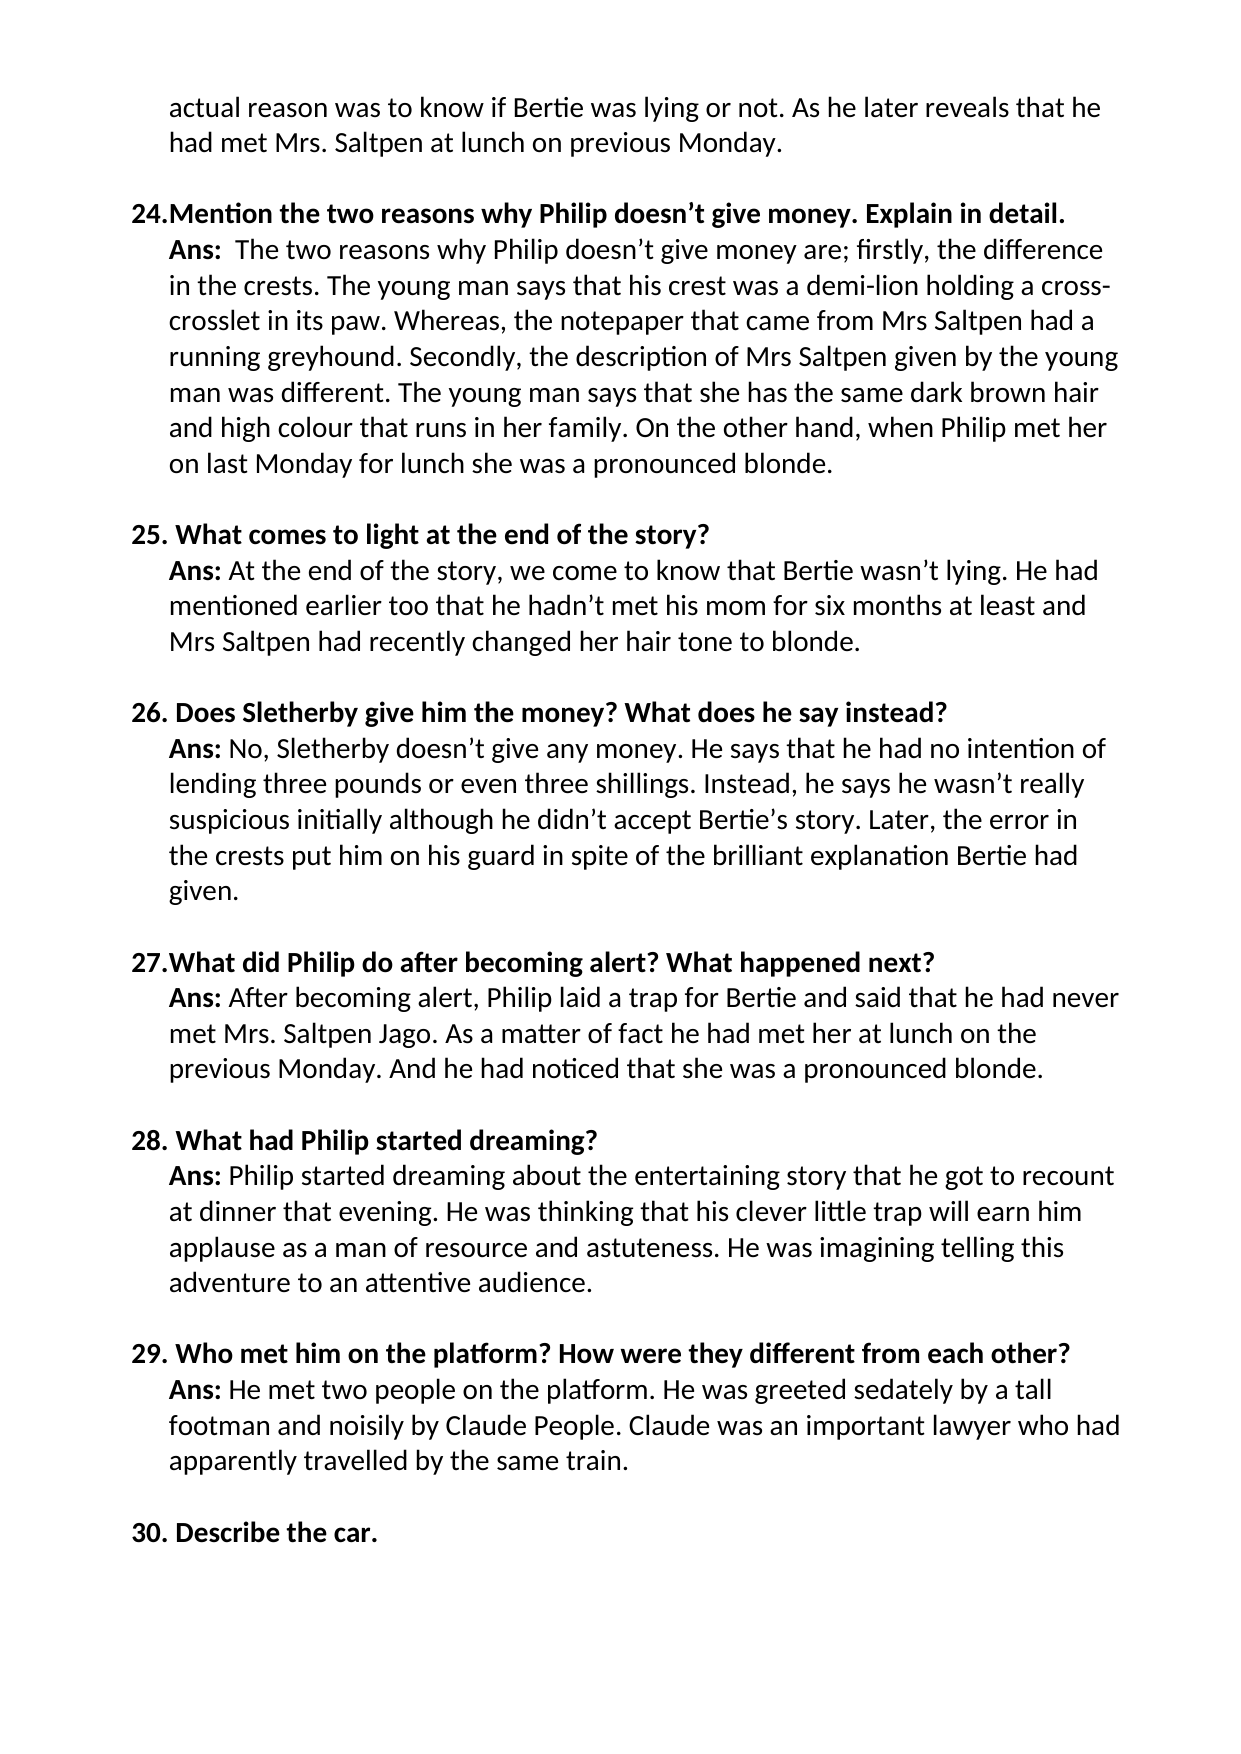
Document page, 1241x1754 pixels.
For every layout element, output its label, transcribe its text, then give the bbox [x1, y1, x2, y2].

list What comes to light at the end of the story? [131, 516, 1122, 552]
list Does Sletherby give him the money? What does he say instead? [131, 694, 1122, 730]
text Ans: Philip started dreaming about the entertaining story that he got to recount at dinner that evening. He was thinking that his clever little trap will earn him applause as a man of resource and astuteness. He was imagining telling this adventure to an attentive audience. [169, 1157, 1122, 1300]
list Who met him on the platform? How were they different from each other? [131, 1336, 1122, 1371]
text Ans: He met two people on the platform. He was greeted sedately by a tall footman and noisily by Claude People. Claude was an important lawyer who had apparently travelled by the same train. [169, 1371, 1122, 1478]
list What did Philip do after becoming alert? What happened next? [131, 944, 1122, 979]
list What had Philip started dreaming? [131, 1122, 1122, 1157]
text Ans: At the end of the story, we come to know that Bertie wasn’t lying. He had mentioned earlier too that he hadn’t met his mom for six months at least and Mrs Saltpen had recently changed her hair tone to blonde. [169, 552, 1122, 659]
text Ans: The two reasons why Philip doesn’t give money are; firstly, the difference in the crests. The young man says that his crest was a demi-lion holding a cross-crosslet in its paw. Whereas, the notepaper that came from Mrs Saltpen had a running greyhound. Secondly, the description of Mrs Saltpen given by the young man was different. The young man says that she has the same dark brown hair and high colour that runs in her family. On the other hand, when Philip met her on last Monday for lunch she was a pronounced blonde. [169, 231, 1122, 481]
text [169, 89, 1122, 160]
list Describe the car. [131, 1514, 1122, 1549]
text Ans: No, Sletherby doesn’t give any money. He says that he had no intention of lending three pounds or even three shillings. Instead, he says he wasn’t really suspicious initially although he didn’t accept Bertie’s story. Later, the error in the crests put him on his guard in spite of the brilliant explanation Bertie had given. [169, 730, 1122, 908]
text Ans: After becoming alert, Philip laid a trap for Bertie and said that he had never met Mrs. Saltpen Jago. As a matter of fact he had met her at lunch on the previous Monday. And he had noticed that she was a pronounced blonde. [169, 979, 1122, 1086]
list Mention the two reasons why Philip doesn’t give money. Explain in detail. [131, 196, 1122, 231]
